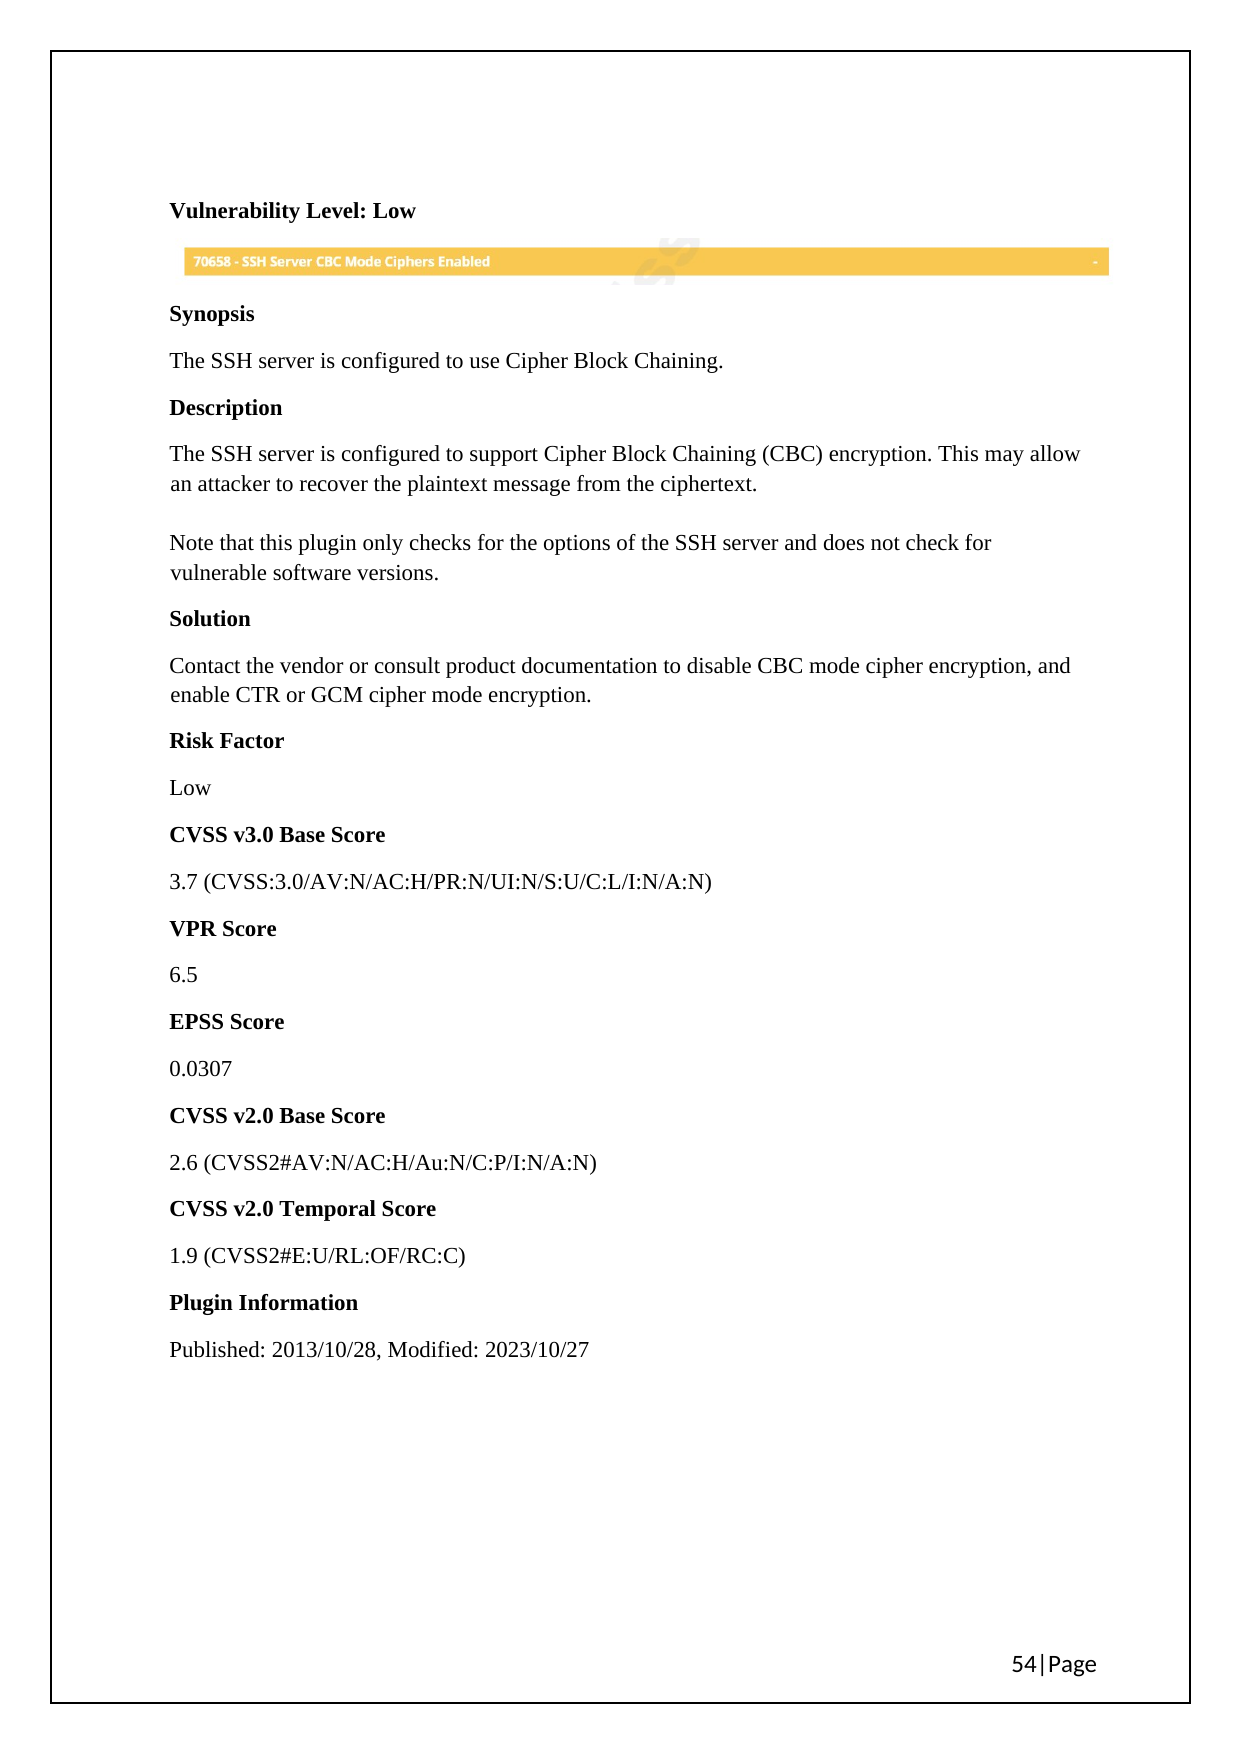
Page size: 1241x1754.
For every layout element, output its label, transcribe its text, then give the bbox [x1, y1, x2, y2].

text Low [169, 774, 1091, 801]
picture [175, 238, 1116, 285]
text VPR Score [169, 915, 1116, 941]
text 6.5 [169, 961, 1091, 988]
text Published: 2013/10/28, Modified: 2023/10/27 [169, 1336, 1091, 1362]
text Plugin Information [169, 1289, 1116, 1315]
text Contact the vendor or consult product documentation to disable CBC mode cipher encryption, and enable CTR or GCM cipher mode encryption. [169, 652, 1091, 708]
text Note that this plugin only checks for the options of the SSH server and does not check for vulnerable software versions. [169, 529, 1091, 585]
text Synopsis [169, 300, 1116, 326]
text Solution [169, 605, 1116, 632]
text Vulnerability Level: Low [169, 197, 1116, 223]
text Description [169, 394, 1116, 420]
text 2.6 (CVSS2#AV:N/AC:H/Au:N/C:P/I:N/A:N) [169, 1148, 1091, 1175]
text 3.7 (CVSS:3.0/AV:N/AC:H/PR:N/UI:N/S:U/C:L/I:N/A:N) [169, 868, 1091, 894]
text 0.0307 [169, 1055, 1091, 1081]
text The SSH server is configured to use Cipher Block Chaining. [169, 347, 1091, 373]
text CVSS v2.0 Temporal Score [169, 1195, 1116, 1222]
text CVSS v2.0 Base Score [169, 1102, 1116, 1128]
text CVSS v3.0 Base Score [169, 821, 1116, 847]
text Risk Factor [169, 727, 1116, 754]
text EPSS Score [169, 1008, 1116, 1034]
text The SSH server is configured to support Cipher Block Chaining (CBC) encryption. This may allow an attacker to recover the plaintext message from the ciphertext. [169, 441, 1091, 496]
text 1.9 (CVSS2#E:U/RL:OF/RC:C) [169, 1242, 1091, 1269]
